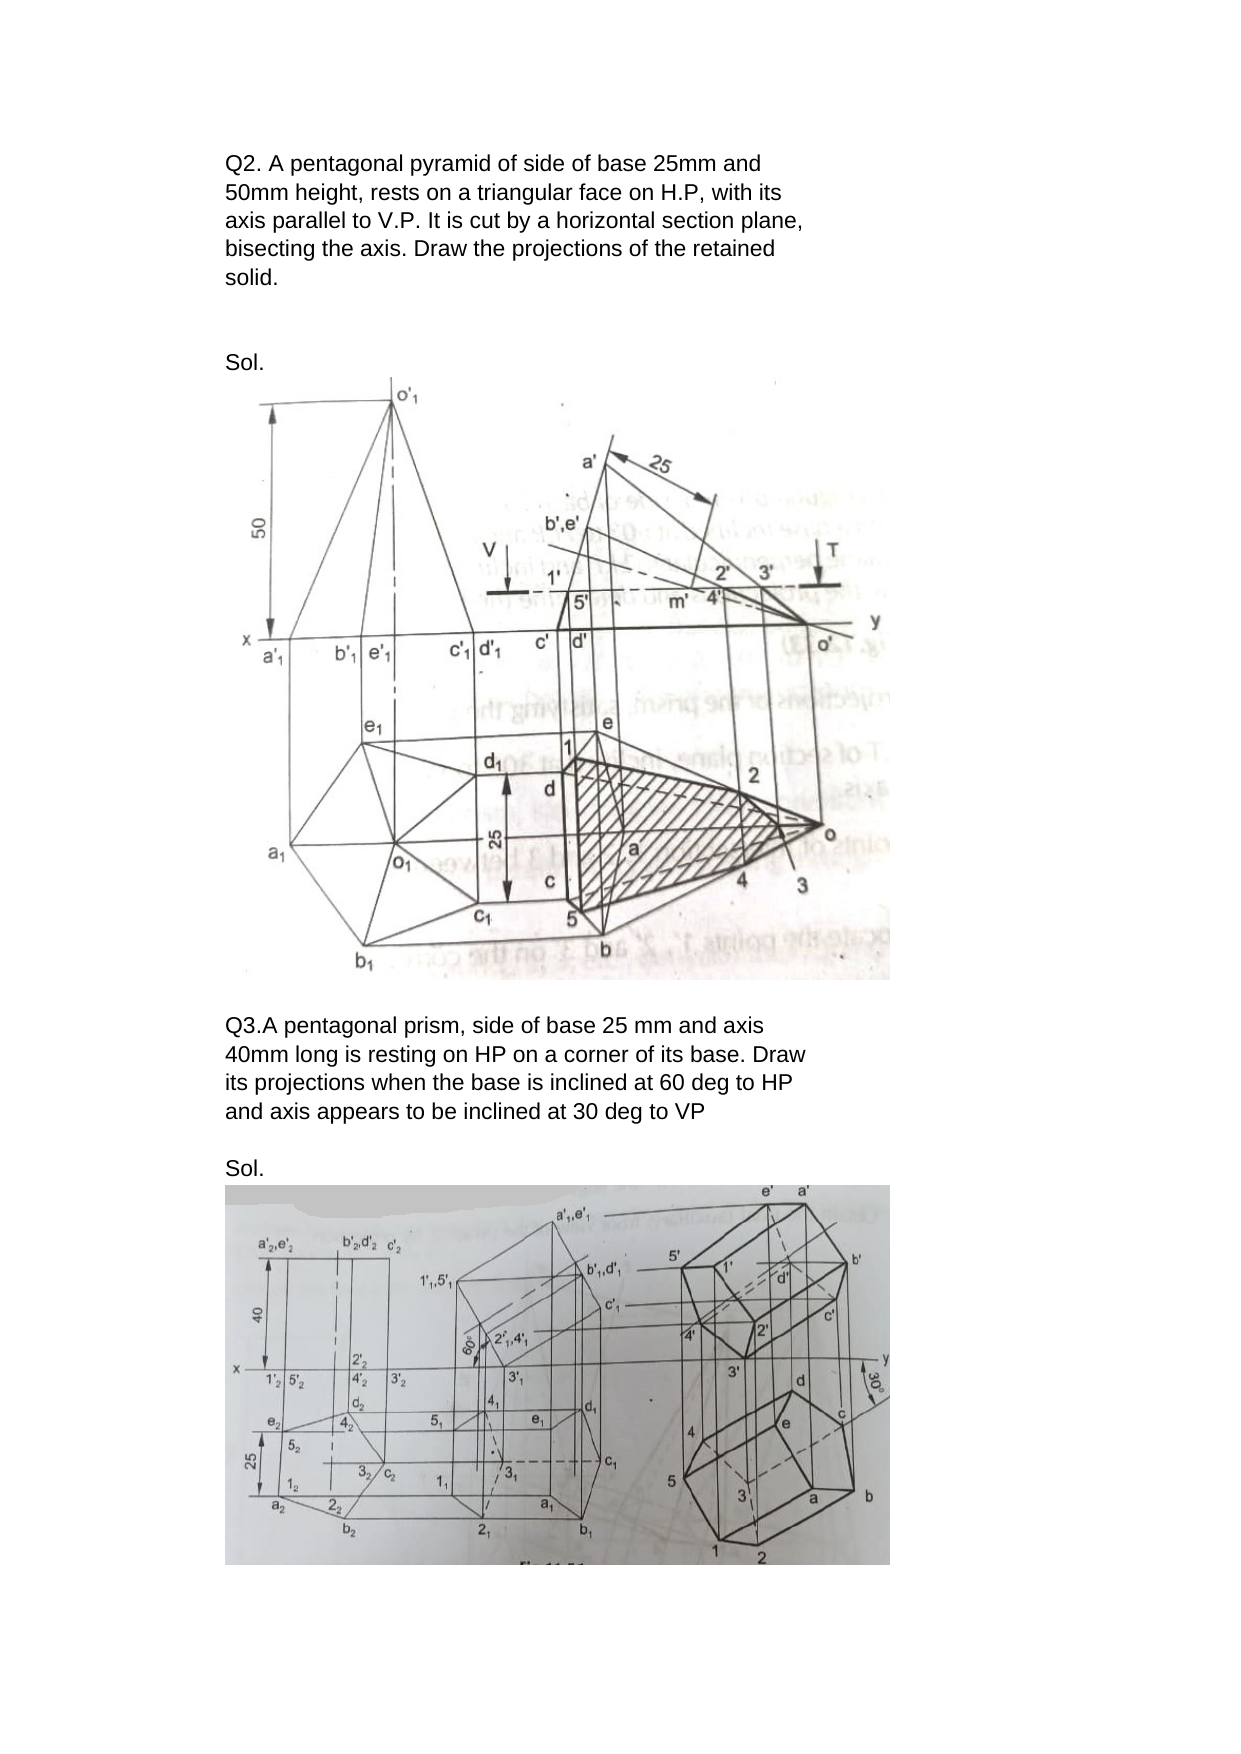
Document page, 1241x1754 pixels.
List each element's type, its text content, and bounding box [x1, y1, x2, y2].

text Sol. [225, 1154, 815, 1183]
picture [225, 377, 890, 980]
text Sol. [225, 349, 815, 377]
text Q3.A pentagonal prism, side of base 25 mm and axis 40mm long is resting on HP on a corner of its base. Draw its projections when the base is inclined at 60 deg to HP and axis appears to be inclined at 30 deg to VP [225, 1012, 815, 1124]
text Q2. A pentagonal pyramid of side of base 25mm and 50mm height, rests on a triangular face on H.P, with its axis parallel to V.P. It is cut by a horizontal section plane, bisecting the axis. Draw the projections of the retained solid. [225, 150, 815, 290]
picture [225, 1185, 890, 1565]
